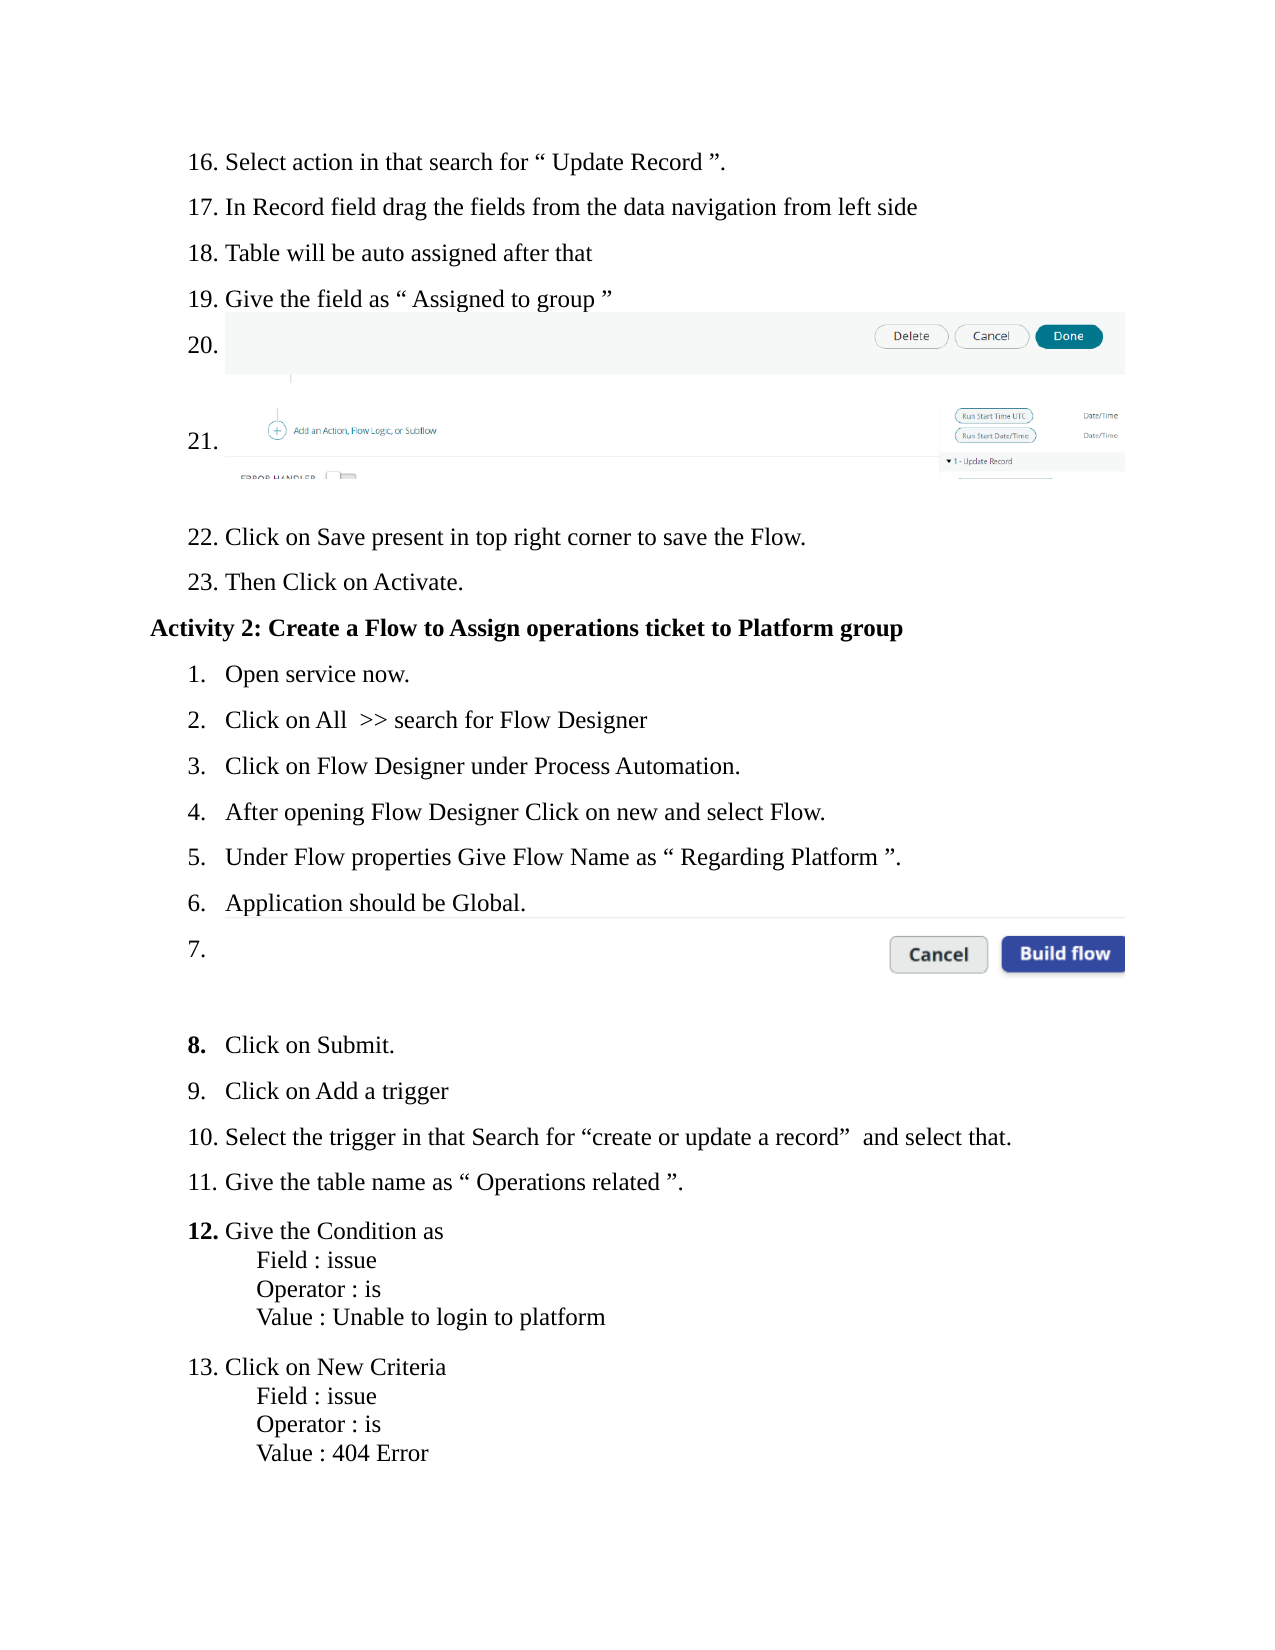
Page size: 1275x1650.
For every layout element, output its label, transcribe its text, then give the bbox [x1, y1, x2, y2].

list Give the table name as “ Operations related ”. [187, 1171, 1125, 1196]
list Click on All >> search for Flow Designer [187, 708, 1125, 733]
text Activity 2: Create a Flow to Assign operations ticket to Platform group [150, 617, 1125, 642]
list Give the field as “ Assigned to group ” [187, 287, 1125, 312]
list Click on Flow Designer under Process Automation. [187, 754, 1125, 779]
list Select the trigger in that Search for “create or update a record” and select that. [187, 1125, 1125, 1150]
list After opening Flow Designer Click on new and select Flow. [187, 800, 1125, 825]
list Table will be auto assigned after that [187, 242, 1125, 267]
list Open service now. [187, 662, 1125, 687]
list Click on Add a trigger [187, 1079, 1125, 1104]
list Give the Condition as Field : issue Operator : is Value : Unable to login to platform [187, 1217, 1125, 1332]
list Click on Save present in top right corner to save the Flow. [187, 525, 1125, 550]
list Under Flow properties Give Flow Name as “ Regarding Platform ”. [187, 846, 1125, 871]
list Select action in that search for “ Update Record ”. [187, 150, 1125, 175]
list Give value as “ Certificates ” [187, 333, 1125, 408]
list Click on Done. [187, 429, 1125, 504]
list Then Click on Activate. [187, 571, 1125, 596]
list Application should be Global. [187, 892, 1125, 917]
list Click on Submit. [187, 1033, 1125, 1058]
list Select Run user as “ System user ” from that choice. [187, 937, 1125, 1012]
list In Record field drag the fields from the data navigation from left side [187, 196, 1125, 221]
list Click on New Criteria Field : issue Operator : is Value : 404 Error [187, 1352, 1125, 1467]
